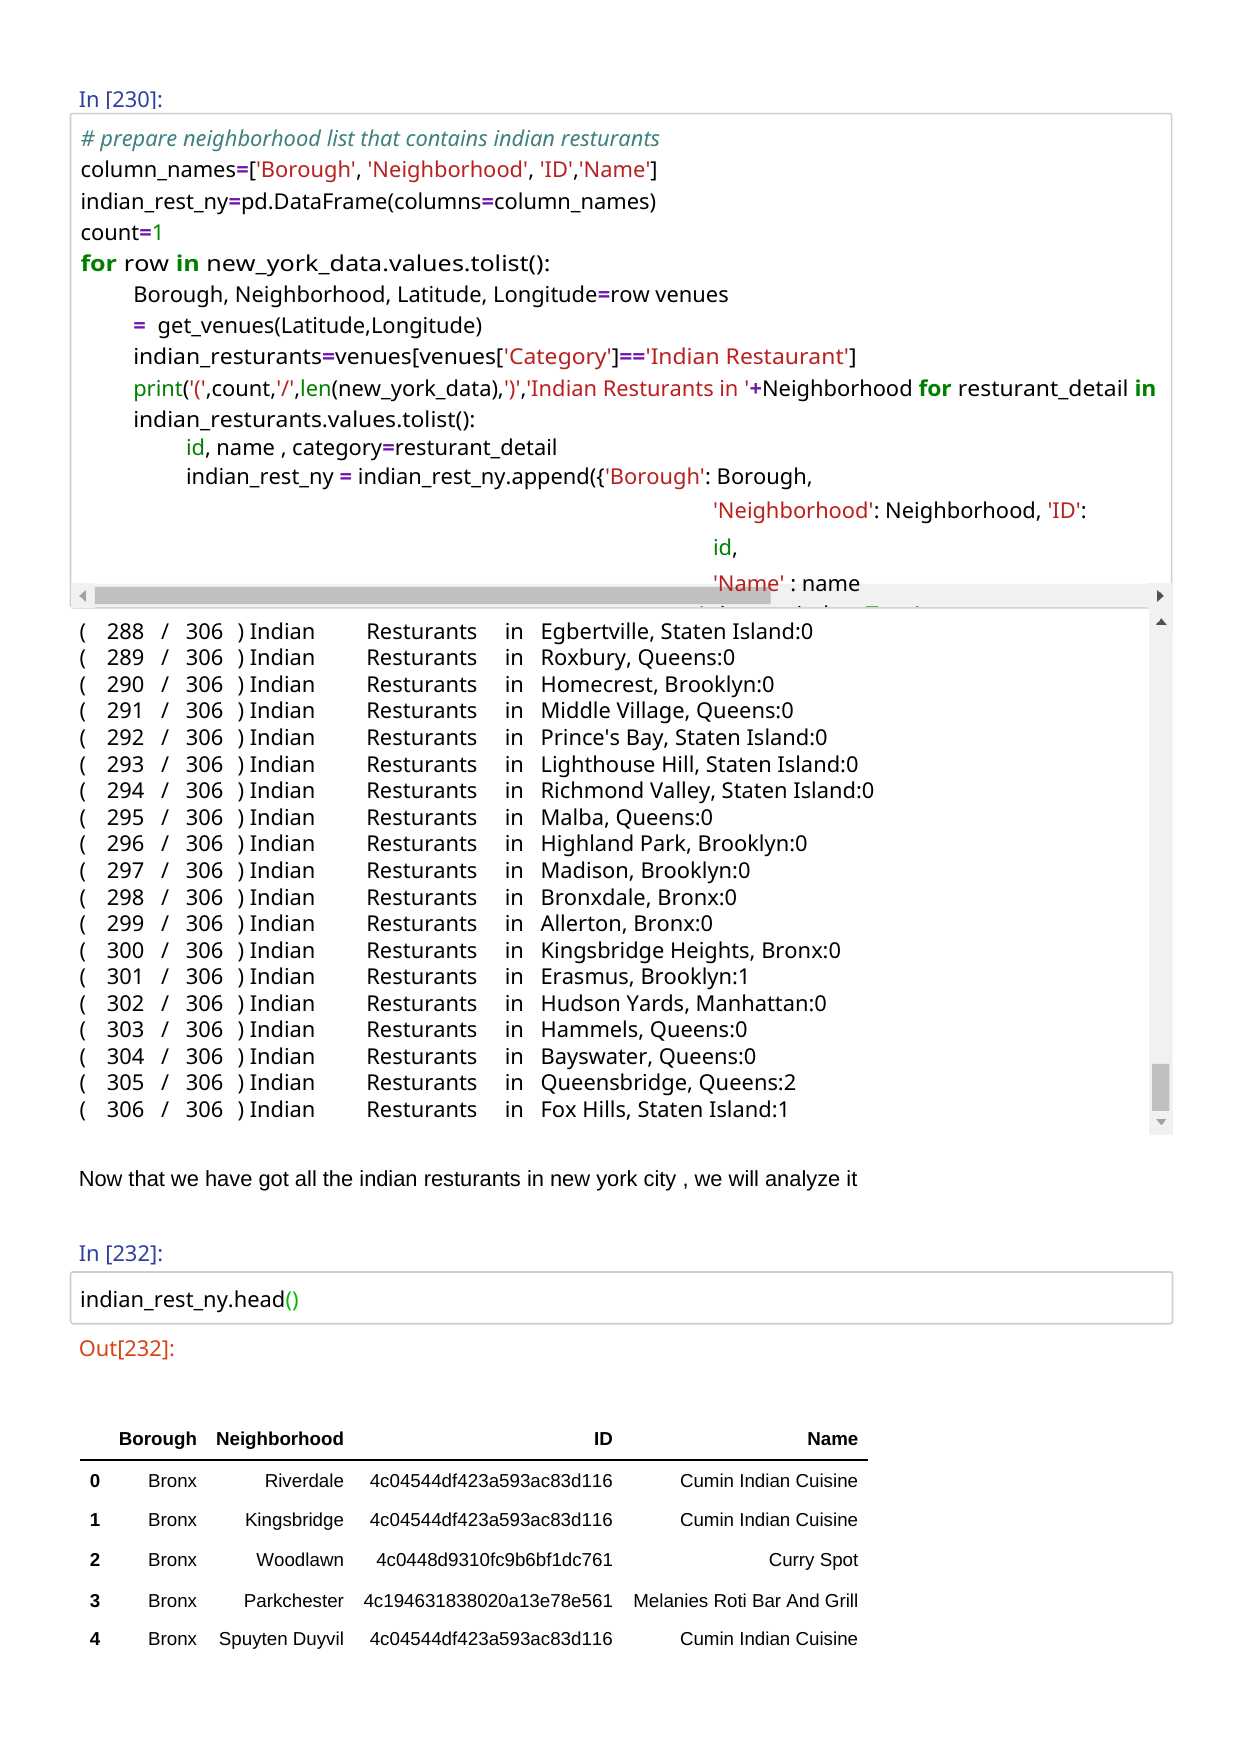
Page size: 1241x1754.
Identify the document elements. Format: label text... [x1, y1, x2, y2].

table_cell 298 [99, 885, 152, 911]
table_cell ( [74, 725, 99, 752]
table_cell Resturants [349, 779, 494, 805]
table_cell in [494, 646, 534, 672]
table_cell 4c04544df423a593ac83d116 [353, 1499, 623, 1540]
table_cell Riverdale [206, 1461, 353, 1499]
table_cell Malba, Queens:0 [534, 805, 967, 832]
table_cell Allerton, Bronx:0 [534, 911, 967, 938]
table_cell 306 [178, 911, 231, 938]
table_cell 306 [178, 938, 231, 964]
table_cell ) Indian [231, 938, 349, 964]
table_cell 306 [178, 1044, 231, 1071]
table_cell / [152, 1018, 178, 1044]
table_cell 306 [178, 1071, 231, 1097]
table_cell ( [74, 646, 99, 672]
table_cell ( [74, 964, 99, 991]
table_cell 292 [99, 725, 152, 752]
table_header 288 [99, 620, 152, 646]
table_header Borough [80, 1429, 206, 1459]
table_cell / [152, 1044, 178, 1071]
table_cell Cumin Indian Cuisine [623, 1621, 868, 1652]
table_cell Curry Spot [623, 1540, 868, 1581]
table_cell Resturants [349, 752, 494, 778]
table_cell in [494, 885, 534, 911]
table_cell Resturants [349, 832, 494, 858]
table_cell Resturants [349, 1071, 494, 1097]
picture [1148, 583, 1173, 632]
table_cell ) Indian [231, 699, 349, 725]
table_cell 293 [99, 752, 152, 778]
table_header ) Indian [231, 620, 349, 646]
table_cell ) Indian [231, 885, 349, 911]
table_cell ) Indian [231, 646, 349, 672]
table_cell ) Indian [231, 1097, 349, 1123]
table_cell ) Indian [231, 725, 349, 752]
table_cell Bronxdale, Bronx:0 [534, 885, 967, 911]
table_cell 2 Bronx [80, 1540, 206, 1581]
table_cell / [152, 991, 178, 1017]
table_cell / [152, 1097, 178, 1123]
table_cell / [152, 1071, 178, 1097]
table_cell Resturants [349, 725, 494, 752]
table_header / [152, 620, 178, 646]
table_cell Resturants [349, 699, 494, 725]
table_cell 306 [178, 858, 231, 885]
table_cell Kingsbridge Heights, Bronx:0 [534, 938, 967, 964]
table_cell ( [74, 858, 99, 885]
text Out[232]: [78, 1276, 1186, 1362]
table_cell Queensbridge, Queens:2 [534, 1071, 967, 1097]
table_cell Highland Park, Brooklyn:0 [534, 832, 967, 858]
table_cell Prince's Bay, Staten Island:0 [534, 725, 967, 752]
table_header Egbertville, Staten Island:0 [534, 620, 967, 646]
table_cell Richmond Valley, Staten Island:0 [534, 779, 967, 805]
table_cell 299 [99, 911, 152, 938]
table_cell ) Indian [231, 858, 349, 885]
table_cell 303 [99, 1018, 152, 1044]
table_cell / [152, 725, 178, 752]
table_cell Resturants [349, 646, 494, 672]
table_cell / [152, 779, 178, 805]
table_cell / [152, 672, 178, 699]
table_cell Bayswater, Queens:0 [534, 1044, 967, 1071]
table_cell ( [74, 1097, 99, 1123]
table_cell 294 [99, 779, 152, 805]
table_cell 306 [178, 885, 231, 911]
table_header Neighborhood [206, 1429, 353, 1459]
table_cell in [494, 964, 534, 991]
table_cell in [494, 752, 534, 778]
table_cell in [494, 1071, 534, 1097]
table_cell ) Indian [231, 1018, 349, 1044]
table_cell Resturants [349, 885, 494, 911]
table_cell ) Indian [231, 779, 349, 805]
table_cell Lighthouse Hill, Staten Island:0 [534, 752, 967, 778]
table_cell Resturants [349, 1044, 494, 1071]
table_cell Resturants [349, 1018, 494, 1044]
table_cell 306 [99, 1097, 152, 1123]
table_cell / [152, 699, 178, 725]
table_cell in [494, 672, 534, 699]
table_cell Resturants [349, 938, 494, 964]
table_cell ( [74, 938, 99, 964]
table_cell ) Indian [231, 805, 349, 832]
table_cell Kingsbridge [206, 1499, 353, 1540]
table_cell ) Indian [231, 832, 349, 858]
table_cell 4c194631838020a13e78e561 [353, 1581, 623, 1621]
table_cell 4c04544df423a593ac83d116 [353, 1461, 623, 1499]
table_cell Cumin Indian Cuisine [623, 1461, 868, 1499]
table_cell / [152, 832, 178, 858]
text Now that we have got all the indian resturants in new york city , we will analyze it [78, 1166, 1186, 1191]
table_cell / [152, 805, 178, 832]
table_cell 305 [99, 1071, 152, 1097]
table_cell 297 [99, 858, 152, 885]
table_cell ( [74, 911, 99, 938]
table_cell in [494, 805, 534, 832]
table_cell / [152, 646, 178, 672]
table_cell / [152, 964, 178, 991]
table_cell 1 Bronx [80, 1499, 206, 1540]
table_header Name [623, 1429, 868, 1459]
table_cell ) Indian [231, 672, 349, 699]
table_cell 306 [178, 805, 231, 832]
table_cell 4c04544df423a593ac83d116 [353, 1621, 623, 1652]
table_cell ) Indian [231, 1071, 349, 1097]
table_cell 306 [178, 646, 231, 672]
table_cell ( [74, 1018, 99, 1044]
table_header 306 [178, 620, 231, 646]
table_cell 306 [178, 832, 231, 858]
table_cell Homecrest, Brooklyn:0 [534, 672, 967, 699]
table_cell Spuyten Duyvil [206, 1621, 353, 1652]
table_cell 3 Bronx [80, 1581, 206, 1621]
table_cell 289 [99, 646, 152, 672]
table_cell in [494, 1044, 534, 1071]
table_cell / [152, 938, 178, 964]
table_cell ( [74, 1071, 99, 1097]
table_cell ( [74, 672, 99, 699]
table_cell in [494, 1097, 534, 1123]
table_cell ) Indian [231, 1044, 349, 1071]
table_cell ( [74, 779, 99, 805]
table_cell Roxbury, Queens:0 [534, 646, 967, 672]
table_cell Resturants [349, 991, 494, 1017]
table_cell Melanies Roti Bar And Grill [623, 1581, 868, 1621]
table_cell / [152, 752, 178, 778]
table_cell Resturants [349, 964, 494, 991]
table_cell Resturants [349, 805, 494, 832]
table_cell Resturants [349, 1097, 494, 1123]
table_cell / [152, 911, 178, 938]
table_cell 291 [99, 699, 152, 725]
table_cell 306 [178, 699, 231, 725]
table_cell Madison, Brooklyn:0 [534, 858, 967, 885]
table_cell in [494, 779, 534, 805]
table_cell ( [74, 699, 99, 725]
table_cell / [152, 885, 178, 911]
table_cell Resturants [349, 911, 494, 938]
table_cell Hammels, Queens:0 [534, 1018, 967, 1044]
table_cell / [152, 858, 178, 885]
table_cell ) Indian [231, 964, 349, 991]
text In [232]: [78, 1238, 1186, 1268]
table_cell 300 [99, 938, 152, 964]
table_cell 306 [178, 672, 231, 699]
table_header Resturants [349, 620, 494, 646]
table_cell Woodlawn [206, 1540, 353, 1581]
table_cell 306 [178, 779, 231, 805]
table_cell 304 [99, 1044, 152, 1071]
table_cell 295 [99, 805, 152, 832]
table_cell ) Indian [231, 752, 349, 778]
table_cell Resturants [349, 672, 494, 699]
table_cell Fox Hills, Staten Island:1 [534, 1097, 967, 1123]
table_cell 0 Bronx [80, 1461, 206, 1499]
table_cell 4 Bronx [80, 1621, 206, 1652]
table_cell ( [74, 752, 99, 778]
table_cell 306 [178, 1018, 231, 1044]
table_cell ) Indian [231, 911, 349, 938]
table_cell 306 [178, 991, 231, 1017]
table_header ID [353, 1429, 623, 1459]
table_cell ( [74, 1044, 99, 1071]
table_cell in [494, 938, 534, 964]
table_cell Erasmus, Brooklyn:1 [534, 964, 967, 991]
table_cell Cumin Indian Cuisine [623, 1499, 868, 1540]
table_cell in [494, 699, 534, 725]
table_cell ) Indian [231, 991, 349, 1017]
table_cell in [494, 991, 534, 1017]
table_header in [494, 620, 534, 646]
table_cell ( [74, 991, 99, 1017]
table_cell 306 [178, 1097, 231, 1123]
table_cell 290 [99, 672, 152, 699]
table_cell in [494, 911, 534, 938]
picture [1149, 1111, 1173, 1135]
table_cell in [494, 832, 534, 858]
table_cell Middle Village, Queens:0 [534, 699, 967, 725]
table_cell Parkchester [206, 1581, 353, 1621]
table_cell 306 [178, 964, 231, 991]
table_cell 296 [99, 832, 152, 858]
table_cell ( [74, 885, 99, 911]
table_cell 306 [178, 725, 231, 752]
table_cell 4c0448d9310fc9b6bf1dc761 [353, 1540, 623, 1581]
table_header ( [74, 620, 99, 646]
table_cell ( [74, 805, 99, 832]
picture [71, 583, 94, 608]
table_cell ( [74, 832, 99, 858]
table_cell 301 [99, 964, 152, 991]
table_cell in [494, 858, 534, 885]
table_cell Hudson Yards, Manhattan:0 [534, 991, 967, 1017]
table_cell 306 [178, 752, 231, 778]
table_cell in [494, 725, 534, 752]
table_cell Resturants [349, 858, 494, 885]
table_cell 302 [99, 991, 152, 1017]
table_cell in [494, 1018, 534, 1044]
